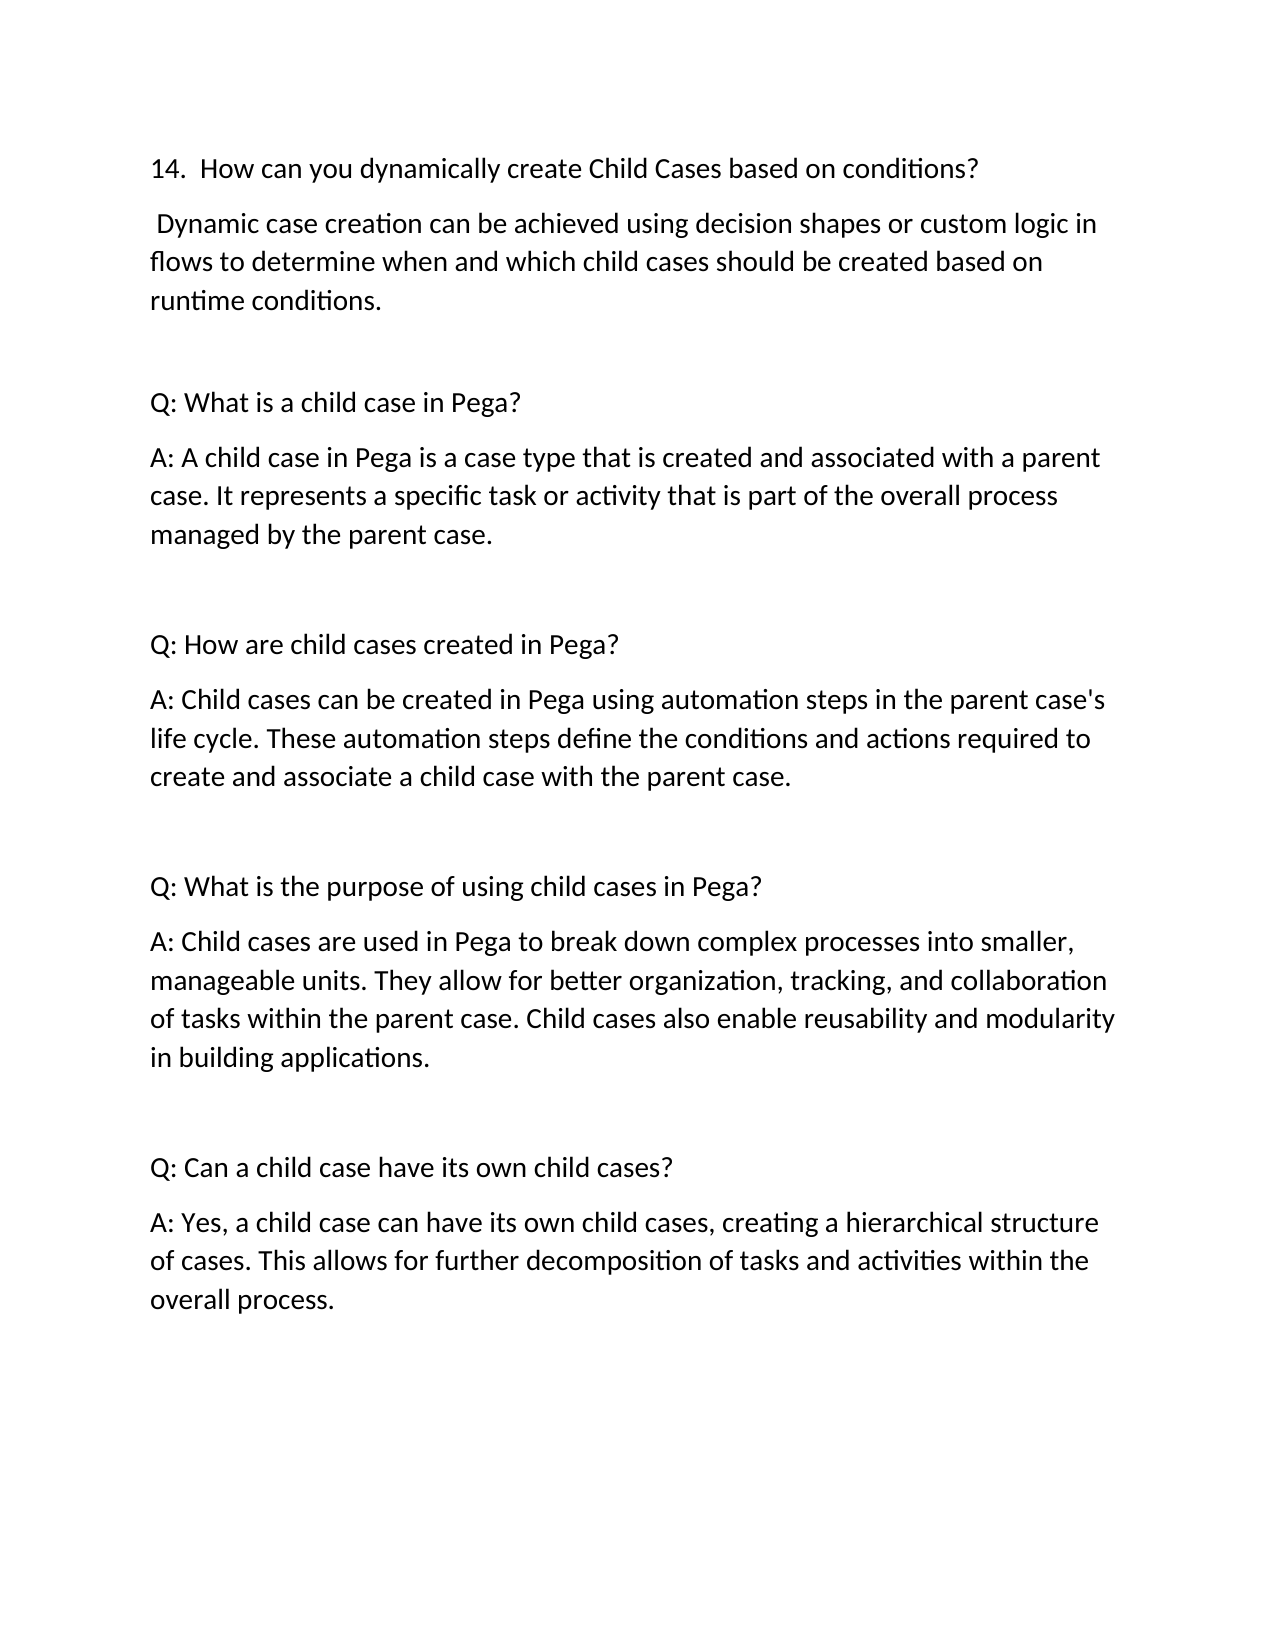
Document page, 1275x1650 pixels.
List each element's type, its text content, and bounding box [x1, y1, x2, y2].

text Q: Can a child case have its own child cases? [150, 1149, 1125, 1184]
text A: Child cases can be created in Pega using automation steps in the parent case's life cycle. These automation steps define the conditions and actions required to create and associate a child case with the parent case. [150, 681, 1125, 794]
text A: Child cases are used in Pega to break down complex processes into smaller, manageable units. They allow for better organization, tracking, and collaboration of tasks within the parent case. Child cases also enable reusability and modularity in building applications. [150, 923, 1125, 1074]
text Q: What is a child case in Pega? [150, 384, 1125, 419]
text Dynamic case creation can be achieved using decision shapes or custom logic in flows to determine when and which child cases should be created based on runtime conditions. [150, 205, 1125, 318]
text A: Yes, a child case can have its own child cases, creating a hierarchical structure of cases. This allows for further decomposition of tasks and activities within the overall process. [150, 1204, 1125, 1317]
text Q: How are child cases created in Pega? [150, 626, 1125, 662]
text 14. How can you dynamically create Child Cases based on conditions? [150, 150, 1125, 186]
text A: A child case in Pega is a case type that is created and associated with a parent case. It represents a specific task or activity that is part of the overall process managed by the parent case. [150, 439, 1125, 552]
text Q: What is the purpose of using child cases in Pega? [150, 868, 1125, 904]
